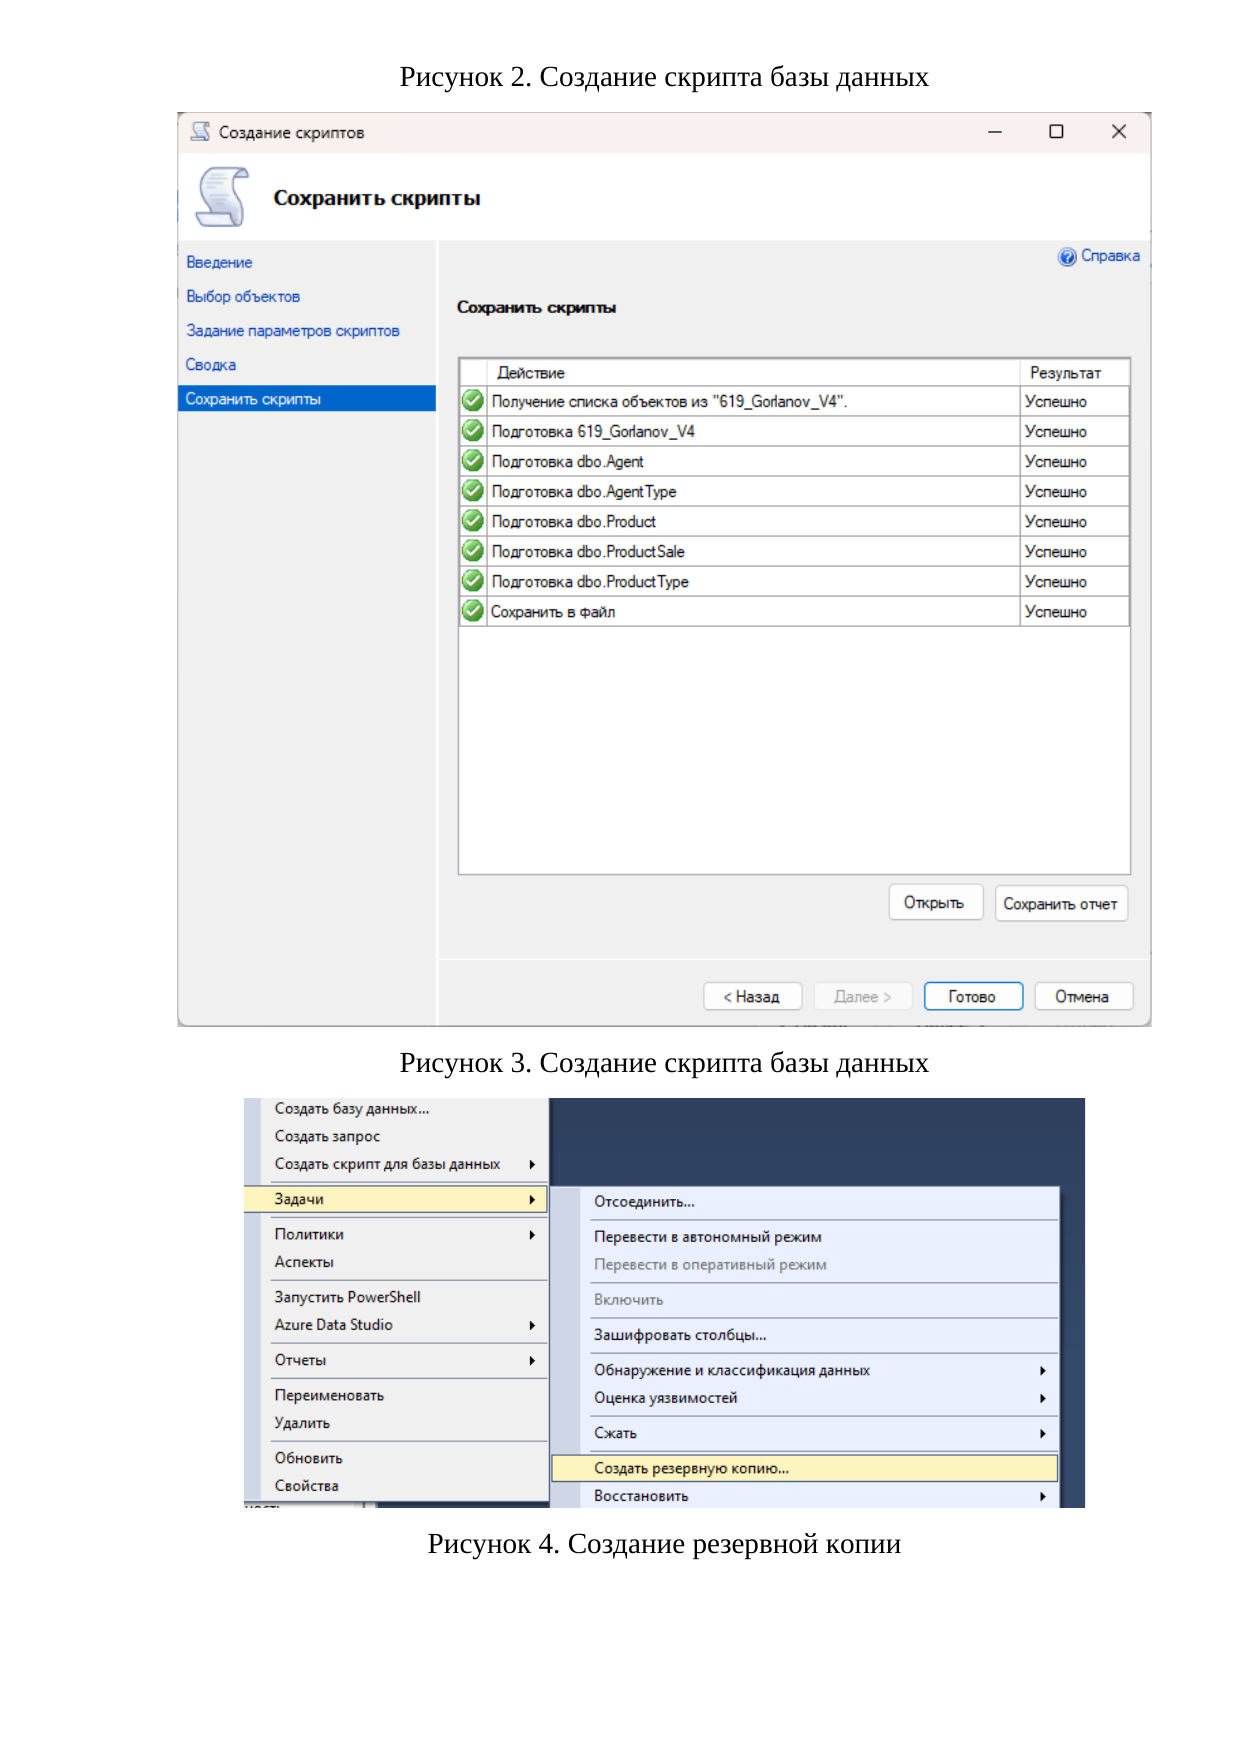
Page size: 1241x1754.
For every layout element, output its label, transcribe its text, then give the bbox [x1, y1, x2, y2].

text Рисунок 3. Создание скрипта базы данных [177, 1045, 1152, 1079]
text Рисунок 4. Создание резервной копии [177, 1526, 1152, 1559]
text Рисунок 2. Создание скрипта базы данных [177, 59, 1152, 93]
picture [177, 112, 1152, 1027]
picture [243, 1098, 1086, 1508]
